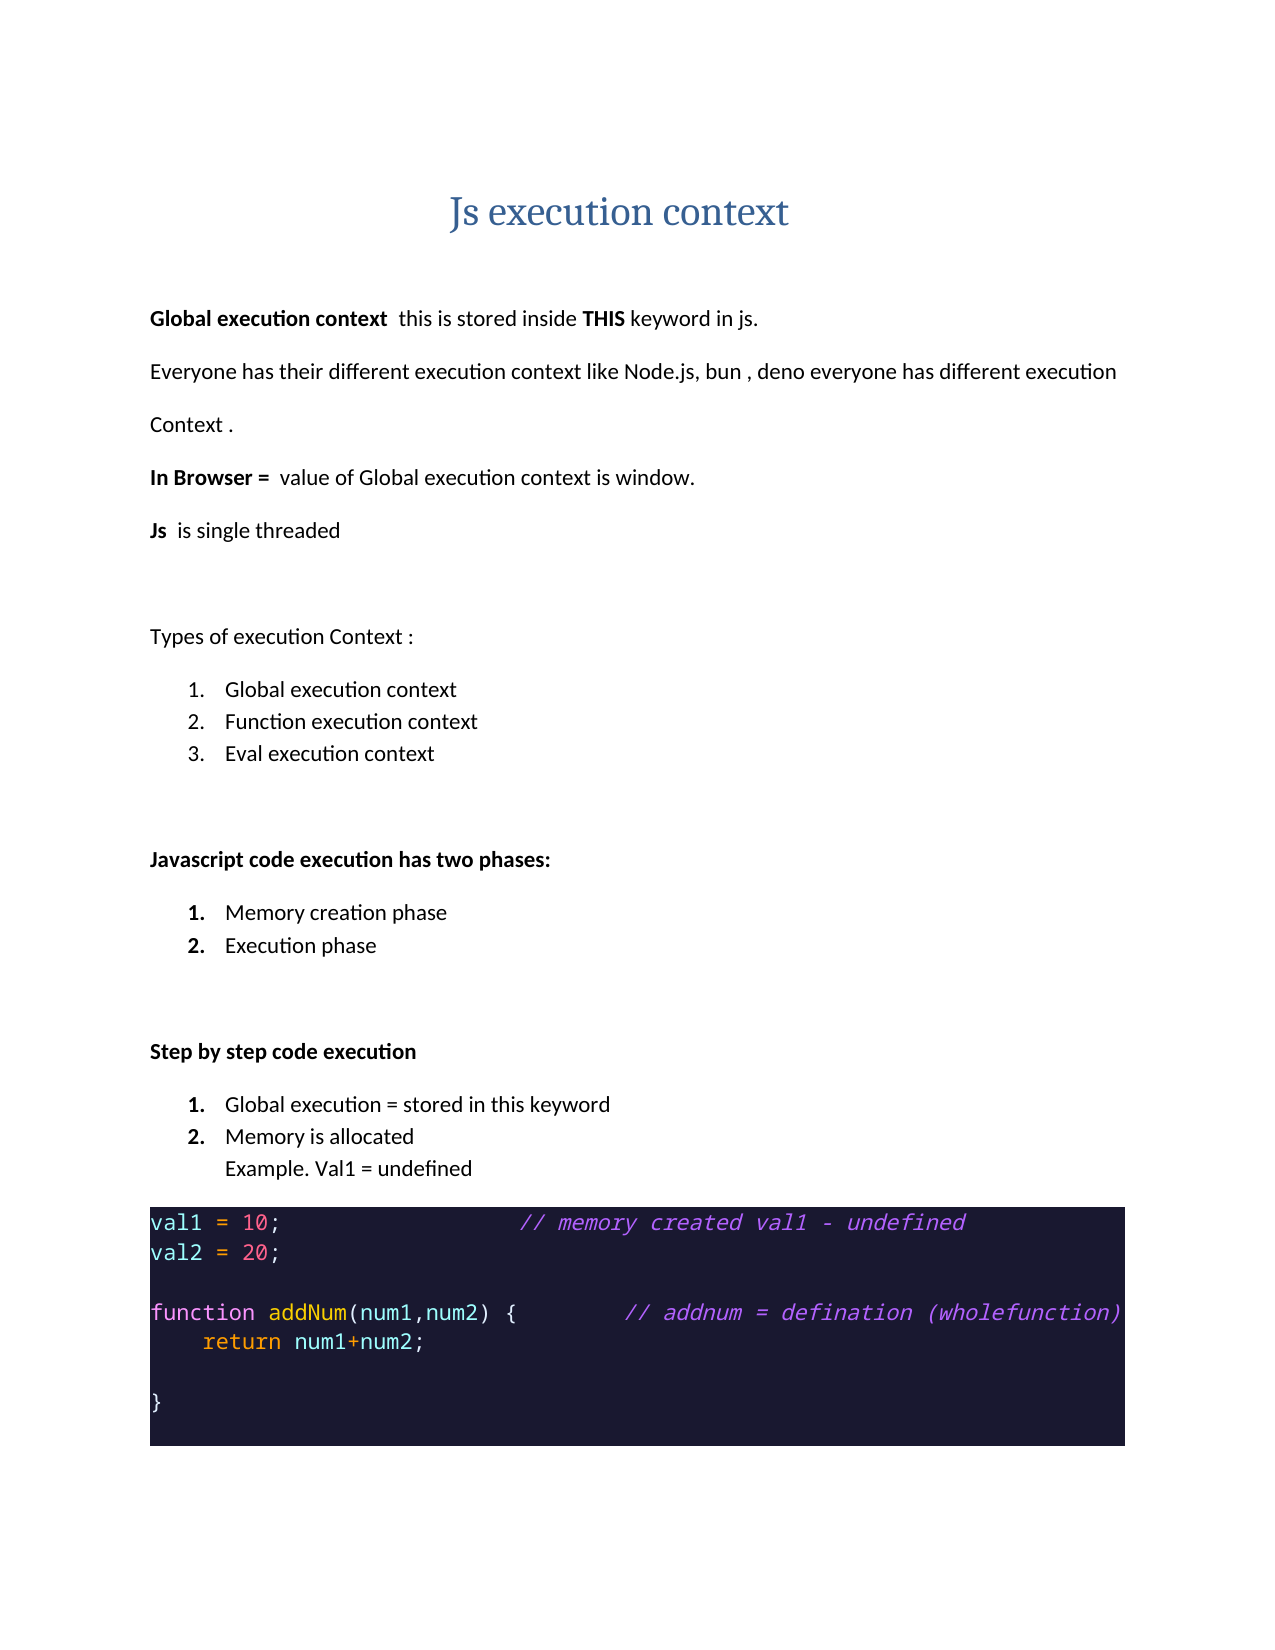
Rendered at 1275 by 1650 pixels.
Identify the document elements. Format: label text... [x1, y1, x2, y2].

text } [150, 1386, 1125, 1416]
list Memory is allocated [187, 1122, 1125, 1150]
text Step by step code execution [150, 1037, 1125, 1065]
list Example. Val1 = undefined [225, 1154, 1125, 1182]
list Eval execution context [187, 739, 1125, 767]
list Global execution = stored in this keyword [187, 1090, 1125, 1118]
list Global execution context [187, 675, 1125, 703]
list Memory creation phase [187, 898, 1125, 927]
subtitle Js execution context [150, 187, 1125, 235]
text Javascript code execution has two phases: [150, 846, 1125, 873]
text Global execution context this is stored inside THIS keyword in js. [150, 304, 1125, 332]
list Function execution context [187, 707, 1125, 735]
text val1 = 10; // memory created val1 - undefined [150, 1207, 1125, 1237]
text Everyone has their different execution context like Node.js, bun , deno everyone has different execution [150, 357, 1125, 385]
text val2 = 20; [150, 1237, 1125, 1267]
text function addNum(num1,num2) { // addnum = defination (wholefunction) [150, 1297, 1125, 1326]
text Context . [150, 410, 1125, 438]
list Execution phase [187, 931, 1125, 959]
text In Browser = value of Global execution context is window. [150, 463, 1125, 491]
text return num1+num2; [150, 1326, 1125, 1356]
text Js is single threaded [150, 516, 1125, 544]
text Types of execution Context : [150, 622, 1125, 650]
